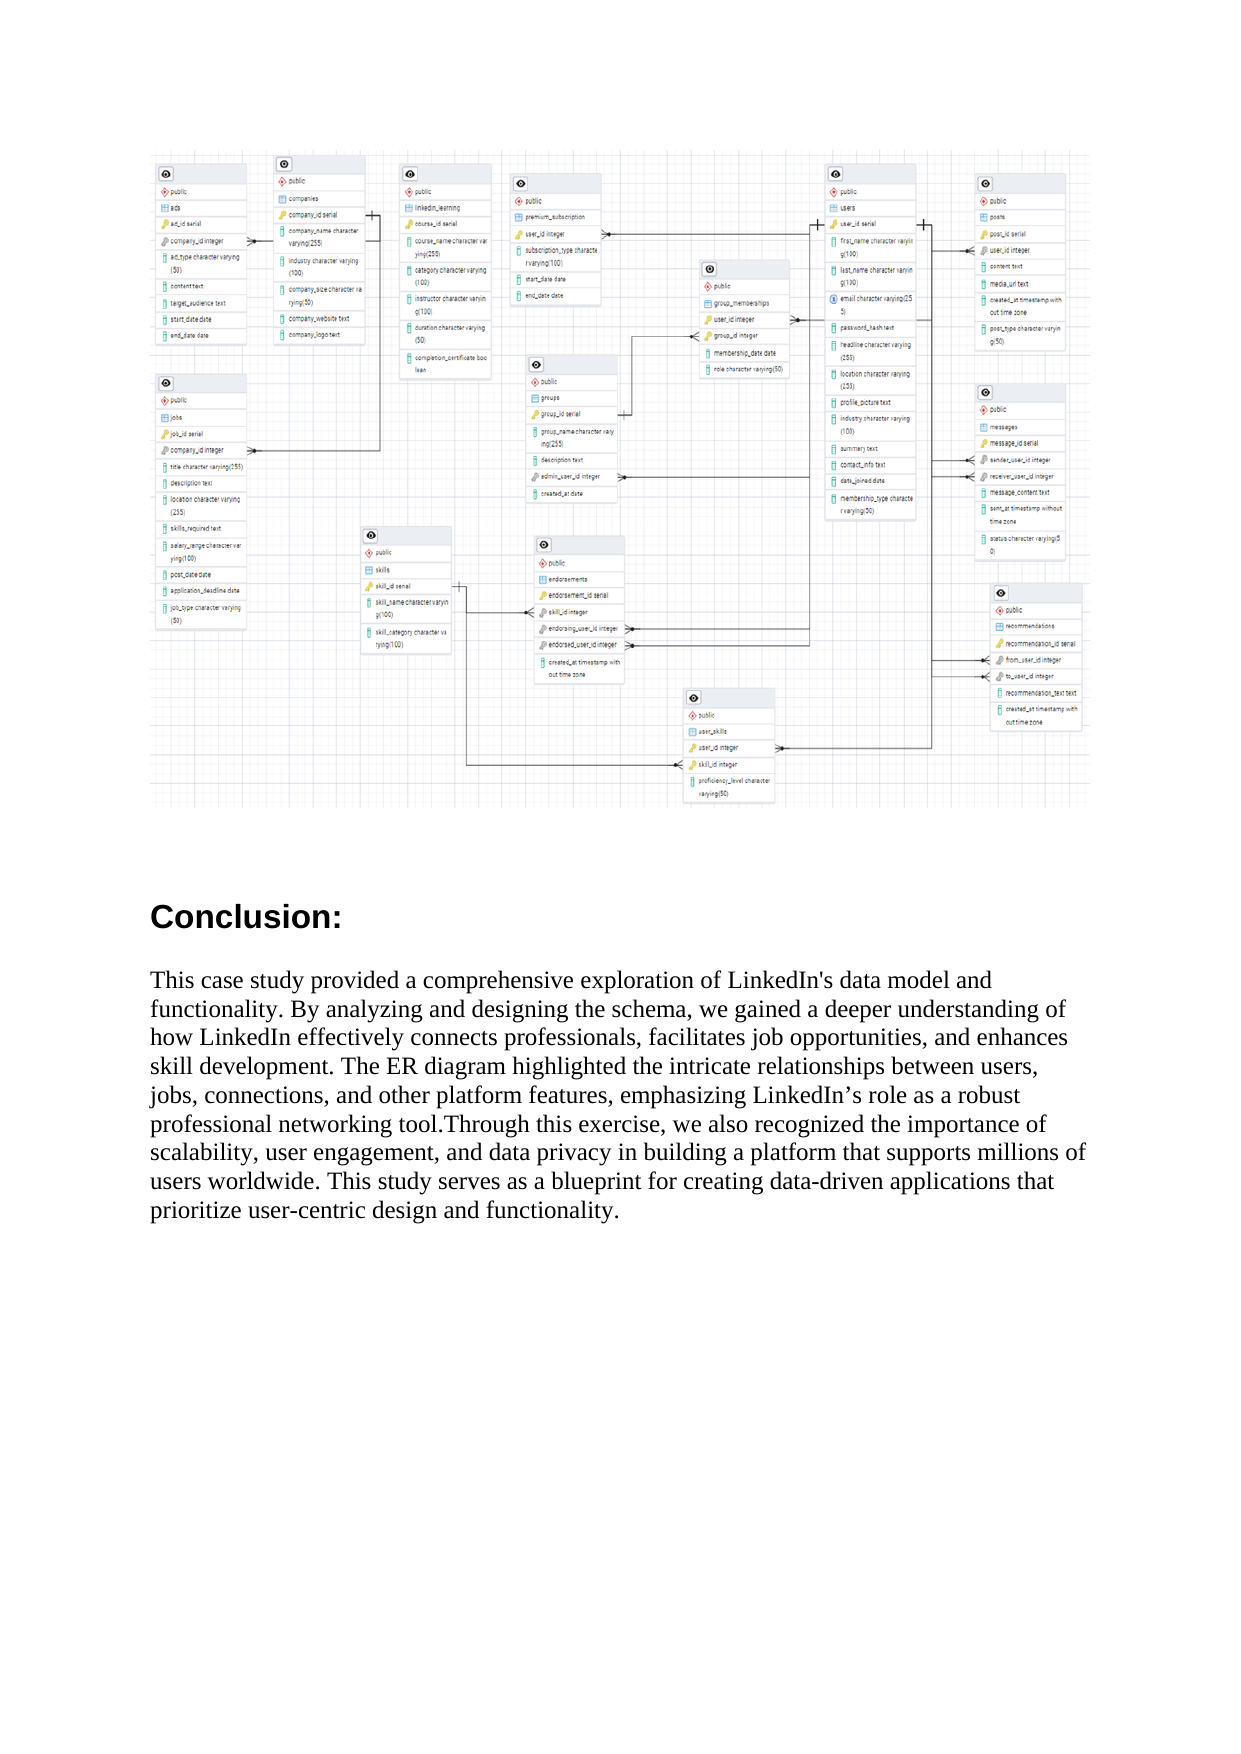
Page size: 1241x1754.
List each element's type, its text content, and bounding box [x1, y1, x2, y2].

text This case study provided a comprehensive exploration of LinkedIn's data model and functionality. By analyzing and designing the schema, we gained a deeper understanding of how LinkedIn effectively connects professionals, facilitates job opportunities, and enhances skill development. The ER diagram highlighted the intricate relationships between users, jobs, connections, and other platform features, emphasizing LinkedIn’s role as a robust professional networking tool.Through this exercise, we also recognized the importance of scalability, user engagement, and data privacy in building a platform that supports millions of users worldwide. This study serves as a blueprint for creating data-driven applications that prioritize user-centric design and functionality. [150, 965, 1090, 1224]
picture [150, 150, 1091, 808]
text Conclusion: [150, 897, 1090, 936]
